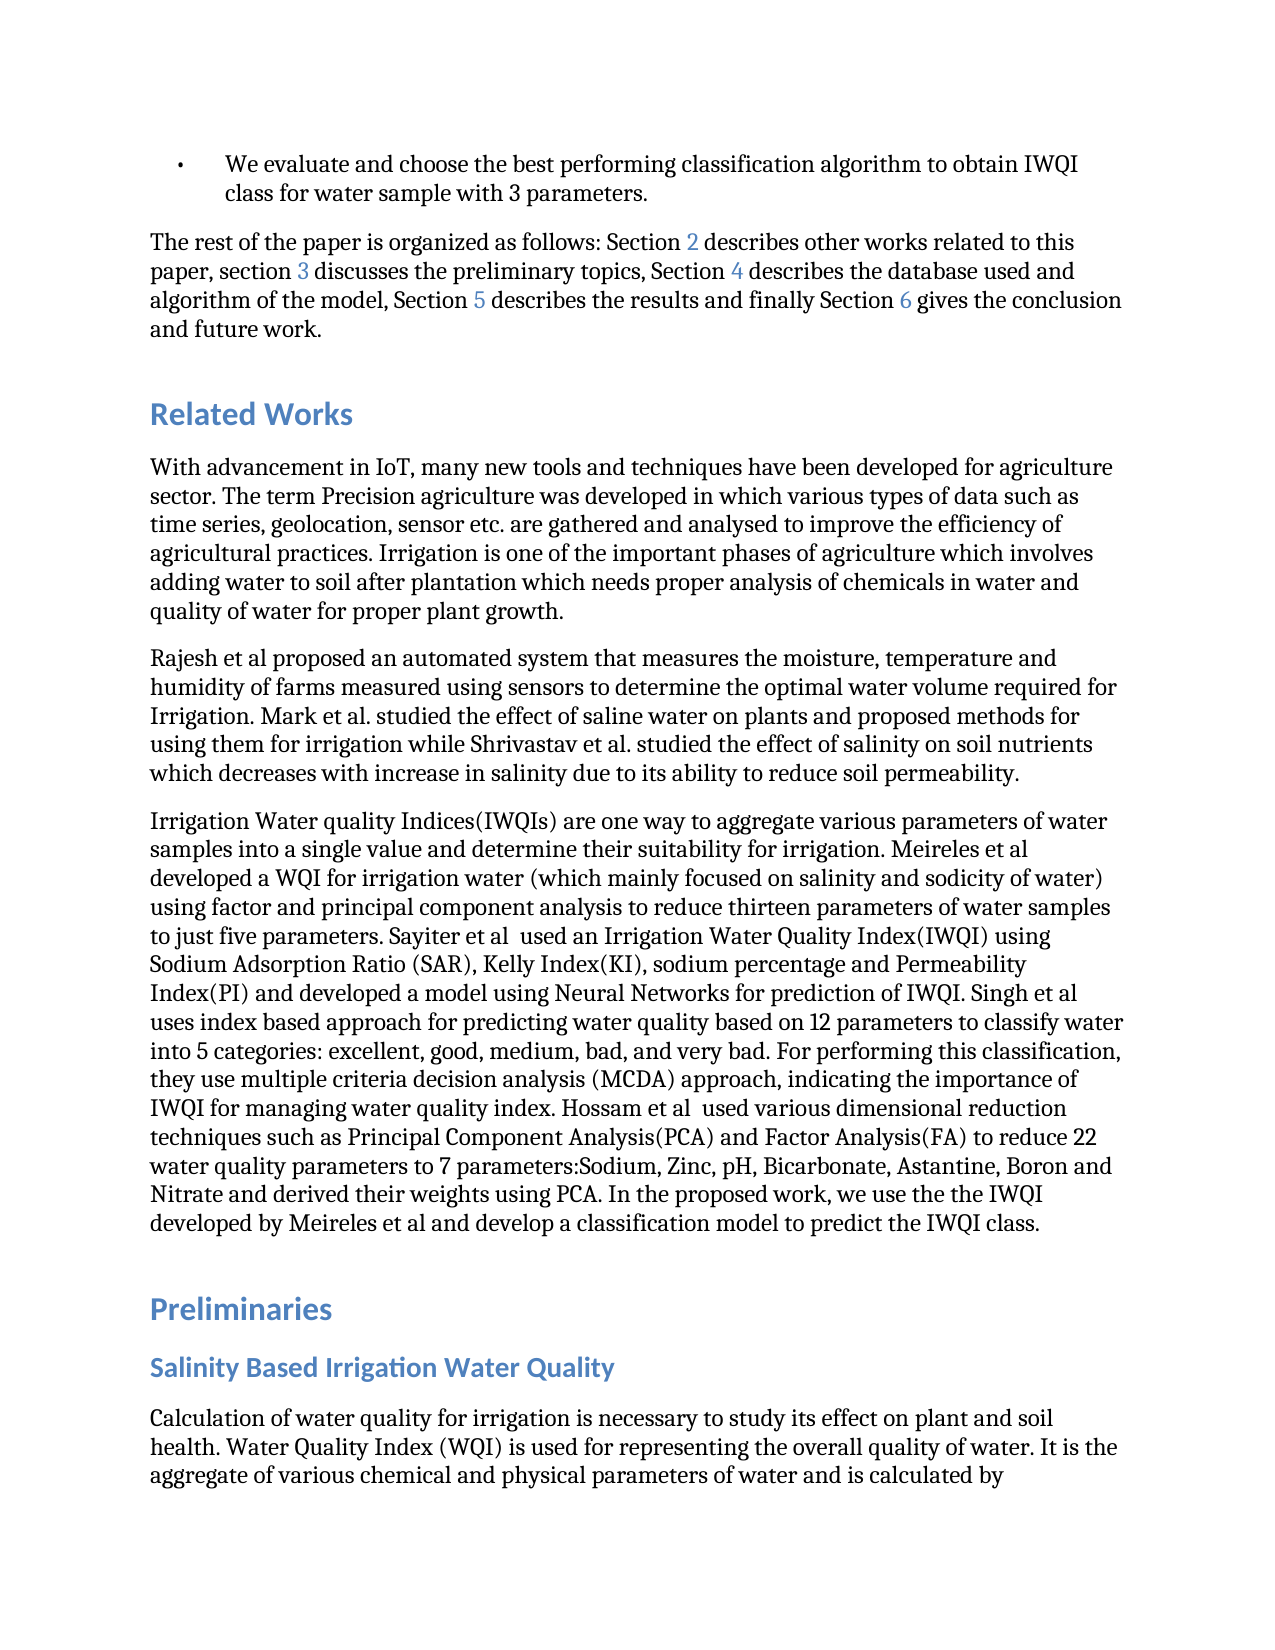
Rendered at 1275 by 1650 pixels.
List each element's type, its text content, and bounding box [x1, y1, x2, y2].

text With advancement in IoT, many new tools and techniques have been developed for agriculture sector. The term Precision agriculture was developed in which various types of data such as time series, geolocation, sensor etc. are gathered and analysed to improve the efficiency of agricultural practices. Irrigation is one of the important phases of agriculture which involves adding water to soil after plantation which needs proper analysis of chemicals in water and quality of water for proper plant growth. [150, 453, 1125, 625]
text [150, 1404, 1125, 1490]
text Rajesh et al proposed an automated system that measures the moisture, temperature and humidity of farms measured using sensors to determine the optimal water volume required for Irrigation. Mark et al. studied the effect of saline water on plants and proposed methods for using them for irrigation while Shrivastav et al. studied the effect of salinity on soil nutrients which decreases with increase in salinity due to its ability to reduce soil permeability. [150, 644, 1125, 788]
text Irrigation Water quality Indices(IWQIs) are one way to aggregate various parameters of water samples into a single value and determine their suitability for irrigation. Meireles et al developed a WQI for irrigation water (which mainly focused on salinity and sodicity of water) using factor and principal component analysis to reduce thirteen parameters of water samples to just five parameters. Sayiter et al used an Irrigation Water Quality Index(IWQI) using Sodium Adsorption Ratio (SAR), Kelly Index(KI), sodium percentage and Permeability Index(PI) and developed a model using Neural Networks for prediction of IWQI. Singh et al uses index based approach for predicting water quality based on 12 parameters to classify water into 5 categories: excellent, good, medium, bad, and very bad. For performing this classification, they use multiple criteria decision analysis (MCDA) approach, indicating the importance of IWQI for managing water quality index. Hossam et al used various dimensional reduction techniques such as Principal Component Analysis(PCA) and Factor Analysis(FA) to reduce 22 water quality parameters to 7 parameters:Sodium, Zinc, pH, Bicarbonate, Astantine, Boron and Nitrate and derived their weights using PCA. In the proposed work, we use the the IWQI developed by Meireles et al and develop a classification model to predict the IWQI class. [150, 807, 1125, 1238]
subtitle Salinity Based Irrigation Water Quality [150, 1349, 1125, 1385]
subtitle Preliminaries [150, 1288, 1125, 1328]
text The rest of the paper is organized as follows: Section 2 describes other works related to this paper, section 3 discusses the preliminary topics, Section 4 describes the database used and algorithm of the model, Section 5 describes the results and finally Section 6 gives the conclusion and future work. [150, 228, 1125, 343]
list We evaluate and choose the best performing classification algorithm to obtain IWQI class for water sample with 3 parameters. [175, 150, 1125, 207]
subtitle Related Works [150, 393, 1125, 434]
